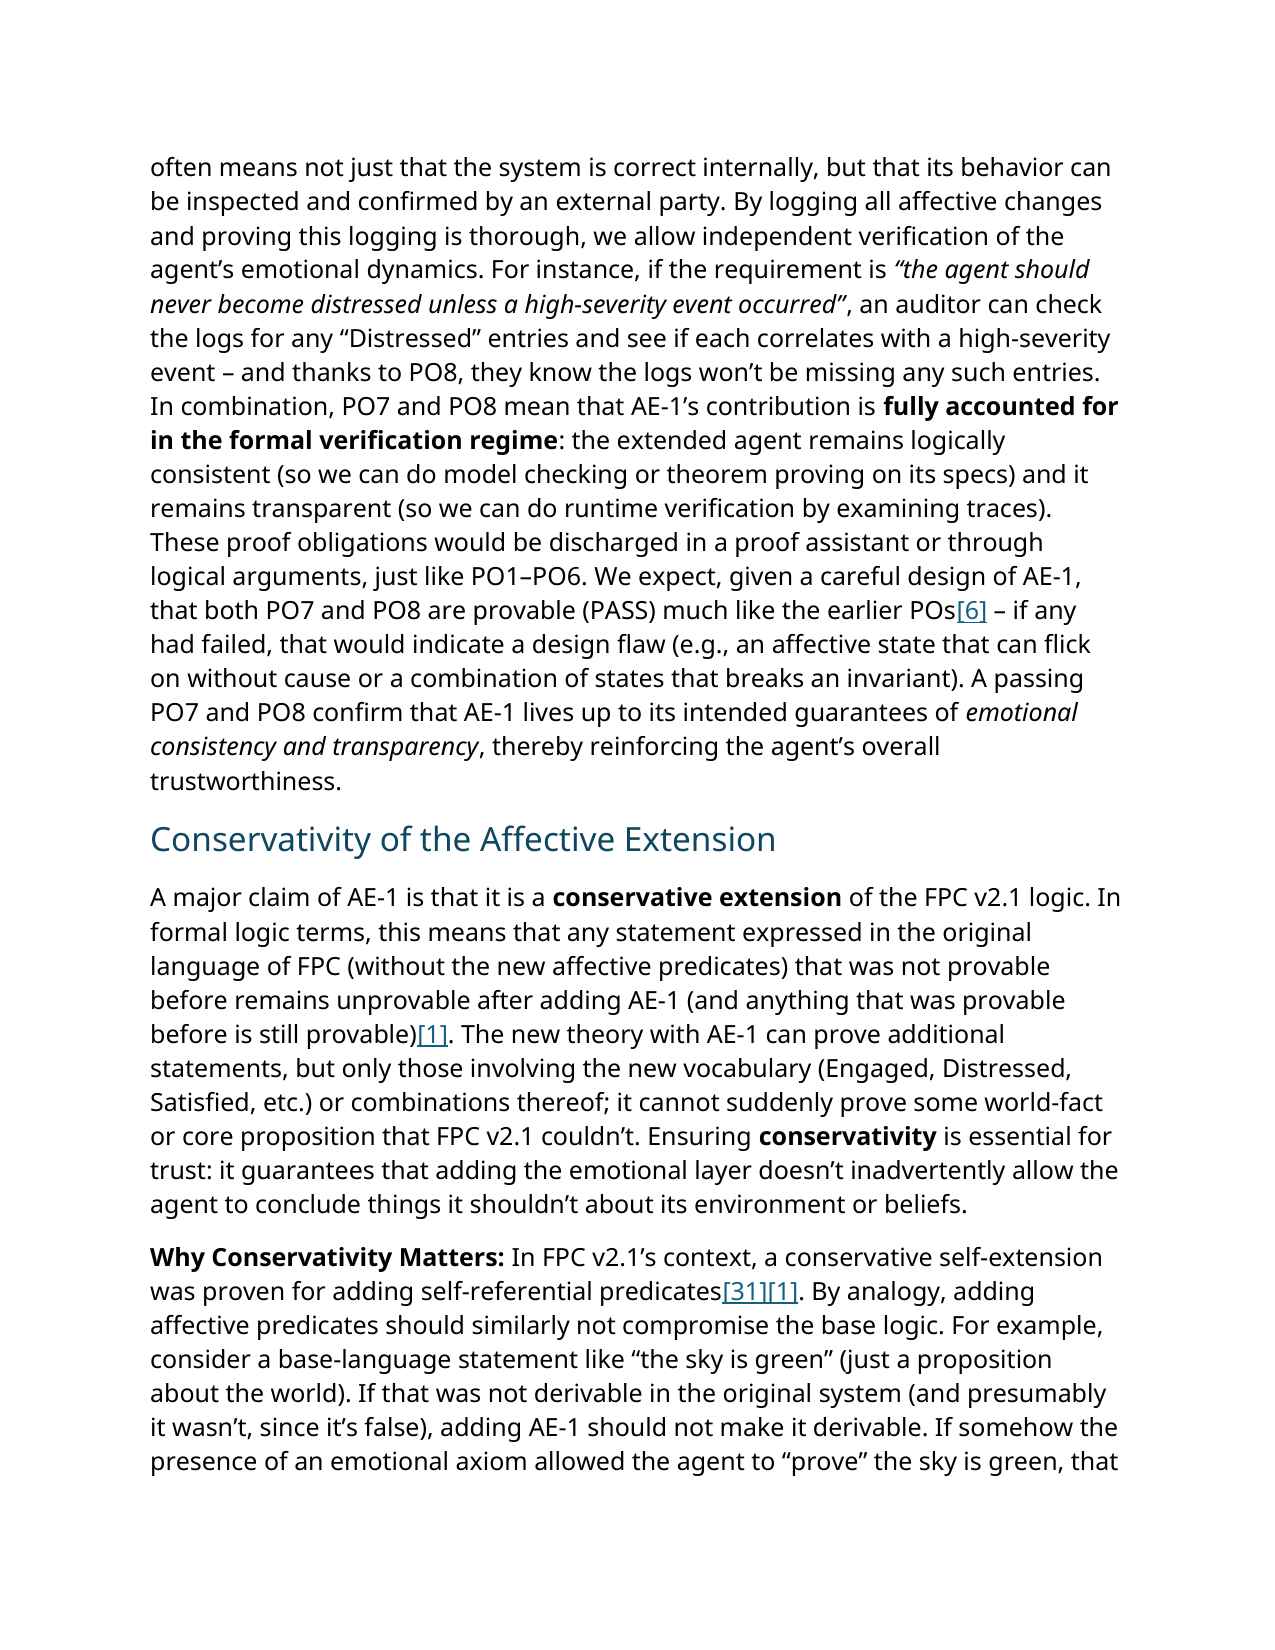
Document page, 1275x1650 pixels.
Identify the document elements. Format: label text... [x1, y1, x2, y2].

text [150, 150, 1125, 797]
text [150, 1239, 1125, 1478]
text A major claim of AE-1 is that it is a conservative extension of the FPC v2.1 logic. In formal logic terms, this means that any statement expressed in the original language of FPC (without the new affective predicates) that was not provable before remains unprovable after adding AE-1 (and anything that was provable before is still provable)[1]. The new theory with AE-1 can prove additional statements, but only those involving the new vocabulary (Engaged, Distressed, Satisfied, etc.) or combinations thereof; it cannot suddenly prove some world-fact or core proposition that FPC v2.1 couldn’t. Ensuring conservativity is essential for trust: it guarantees that adding the emotional layer doesn’t inadvertently allow the agent to conclude things it shouldn’t about its environment or beliefs. [150, 880, 1125, 1221]
subtitle Conservativity of the Affective Extension [150, 816, 1125, 861]
